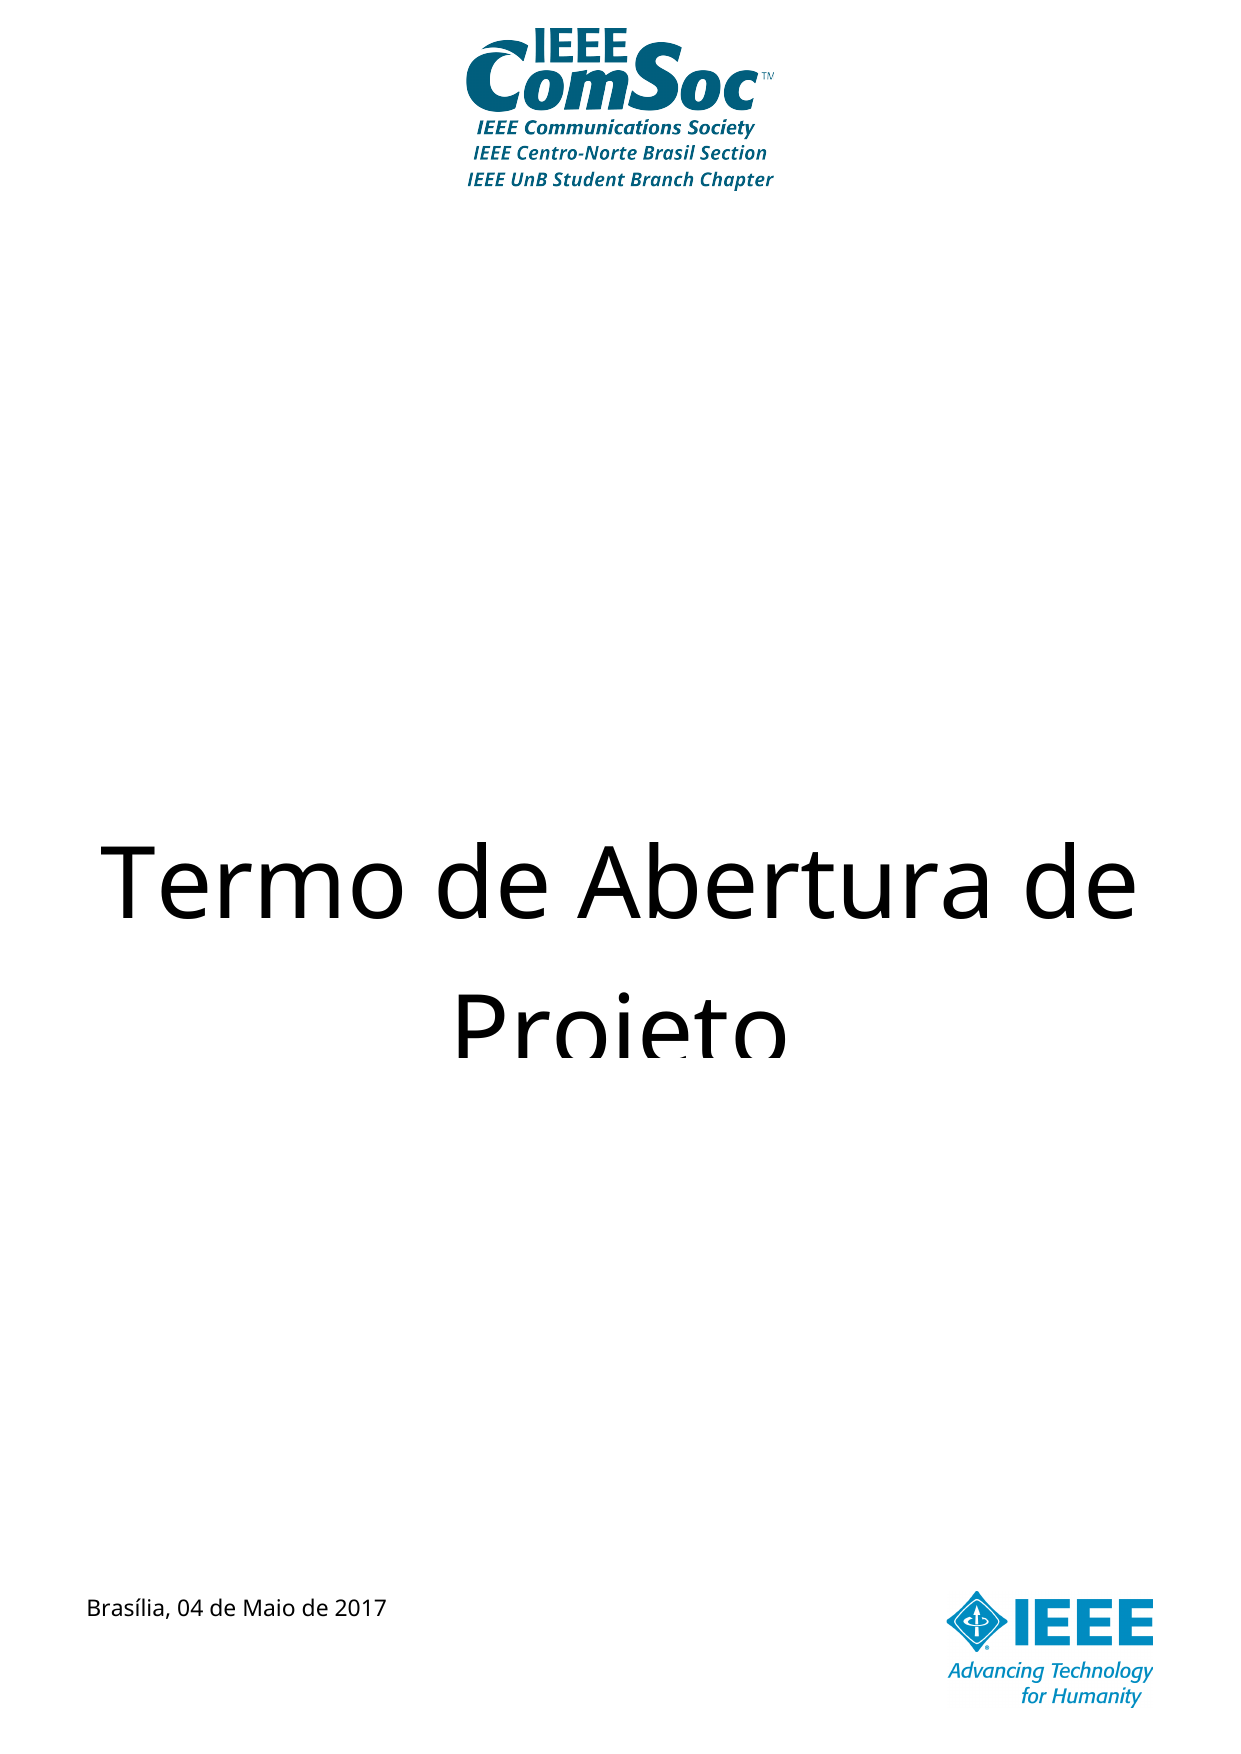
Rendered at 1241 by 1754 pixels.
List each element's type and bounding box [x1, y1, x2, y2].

picture [1132, 1609, 1153, 1617]
picture [1132, 1627, 1153, 1636]
picture [946, 1591, 1153, 1708]
picture [975, 1608, 979, 1636]
picture [466, 28, 774, 191]
picture [946, 1591, 974, 1619]
